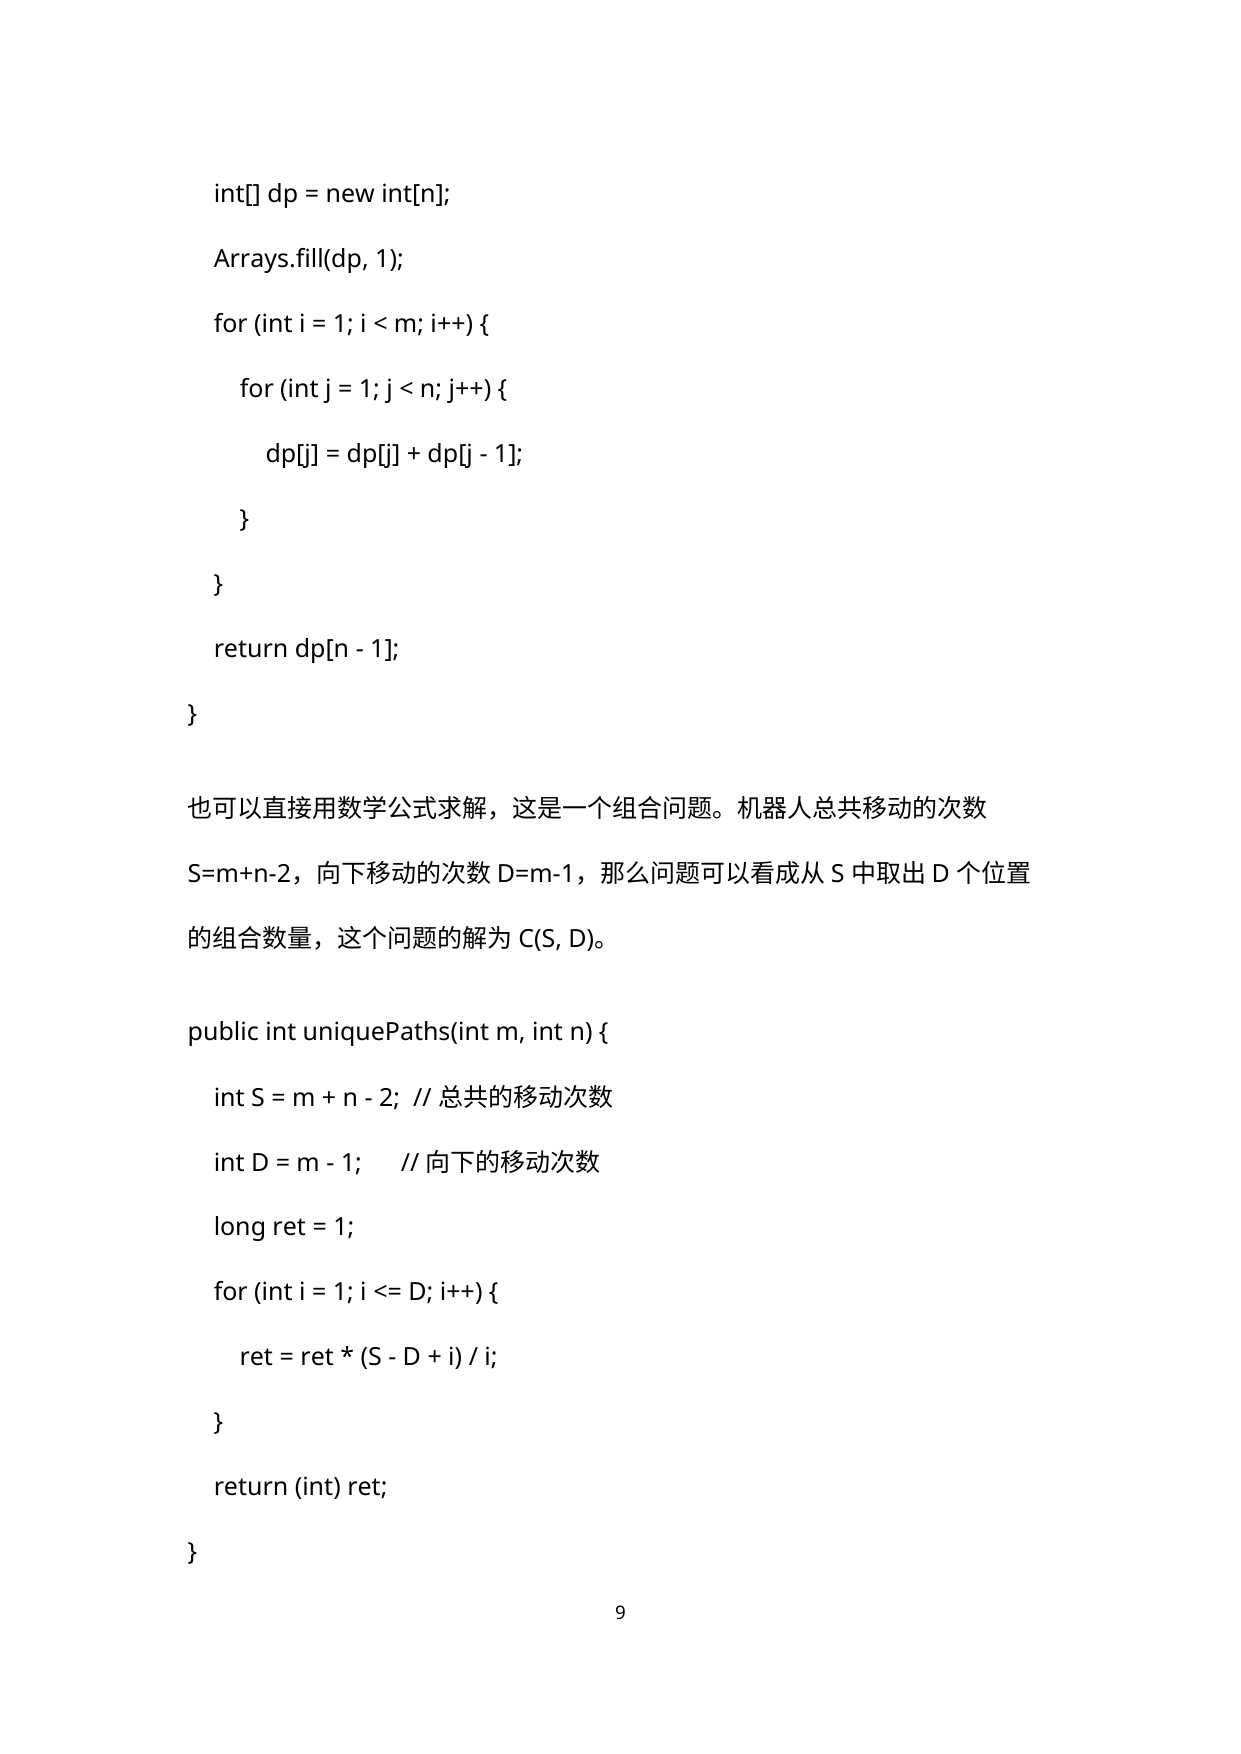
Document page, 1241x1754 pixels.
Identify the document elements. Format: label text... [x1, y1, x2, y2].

text } [187, 680, 1053, 745]
text return (int) ret; [187, 1453, 1053, 1518]
text dp[j] = dp[j] + dp[j - 1]; [187, 420, 1053, 485]
text int[] dp = new int[n]; [187, 160, 1053, 225]
text public int uniquePaths(int m, int n) { [187, 998, 1053, 1063]
text return dp[n - 1]; [187, 615, 1053, 680]
text } [187, 1518, 1053, 1583]
text 也可以直接用数学公式求解，这是一个组合问题。机器人总共移动的次数 S=m+n-2，向下移动的次数 D=m-1，那么问题可以看成从 S 中取出 D 个位置的组合数量，这个问题的解为 C(S, D)。 [187, 774, 1053, 969]
text } [187, 550, 1053, 615]
text long ret = 1; [187, 1193, 1053, 1258]
text } [187, 1388, 1053, 1453]
text for (int i = 1; i < m; i++) { [187, 290, 1053, 355]
text int D = m - 1; // 向下的移动次数 [187, 1128, 1053, 1193]
text for (int i = 1; i <= D; i++) { [187, 1258, 1053, 1323]
text for (int j = 1; j < n; j++) { [187, 355, 1053, 420]
text ret = ret * (S - D + i) / i; [187, 1323, 1053, 1388]
text int S = m + n - 2; // 总共的移动次数 [187, 1063, 1053, 1128]
text } [187, 485, 1053, 550]
text Arrays.fill(dp, 1); [187, 225, 1053, 290]
